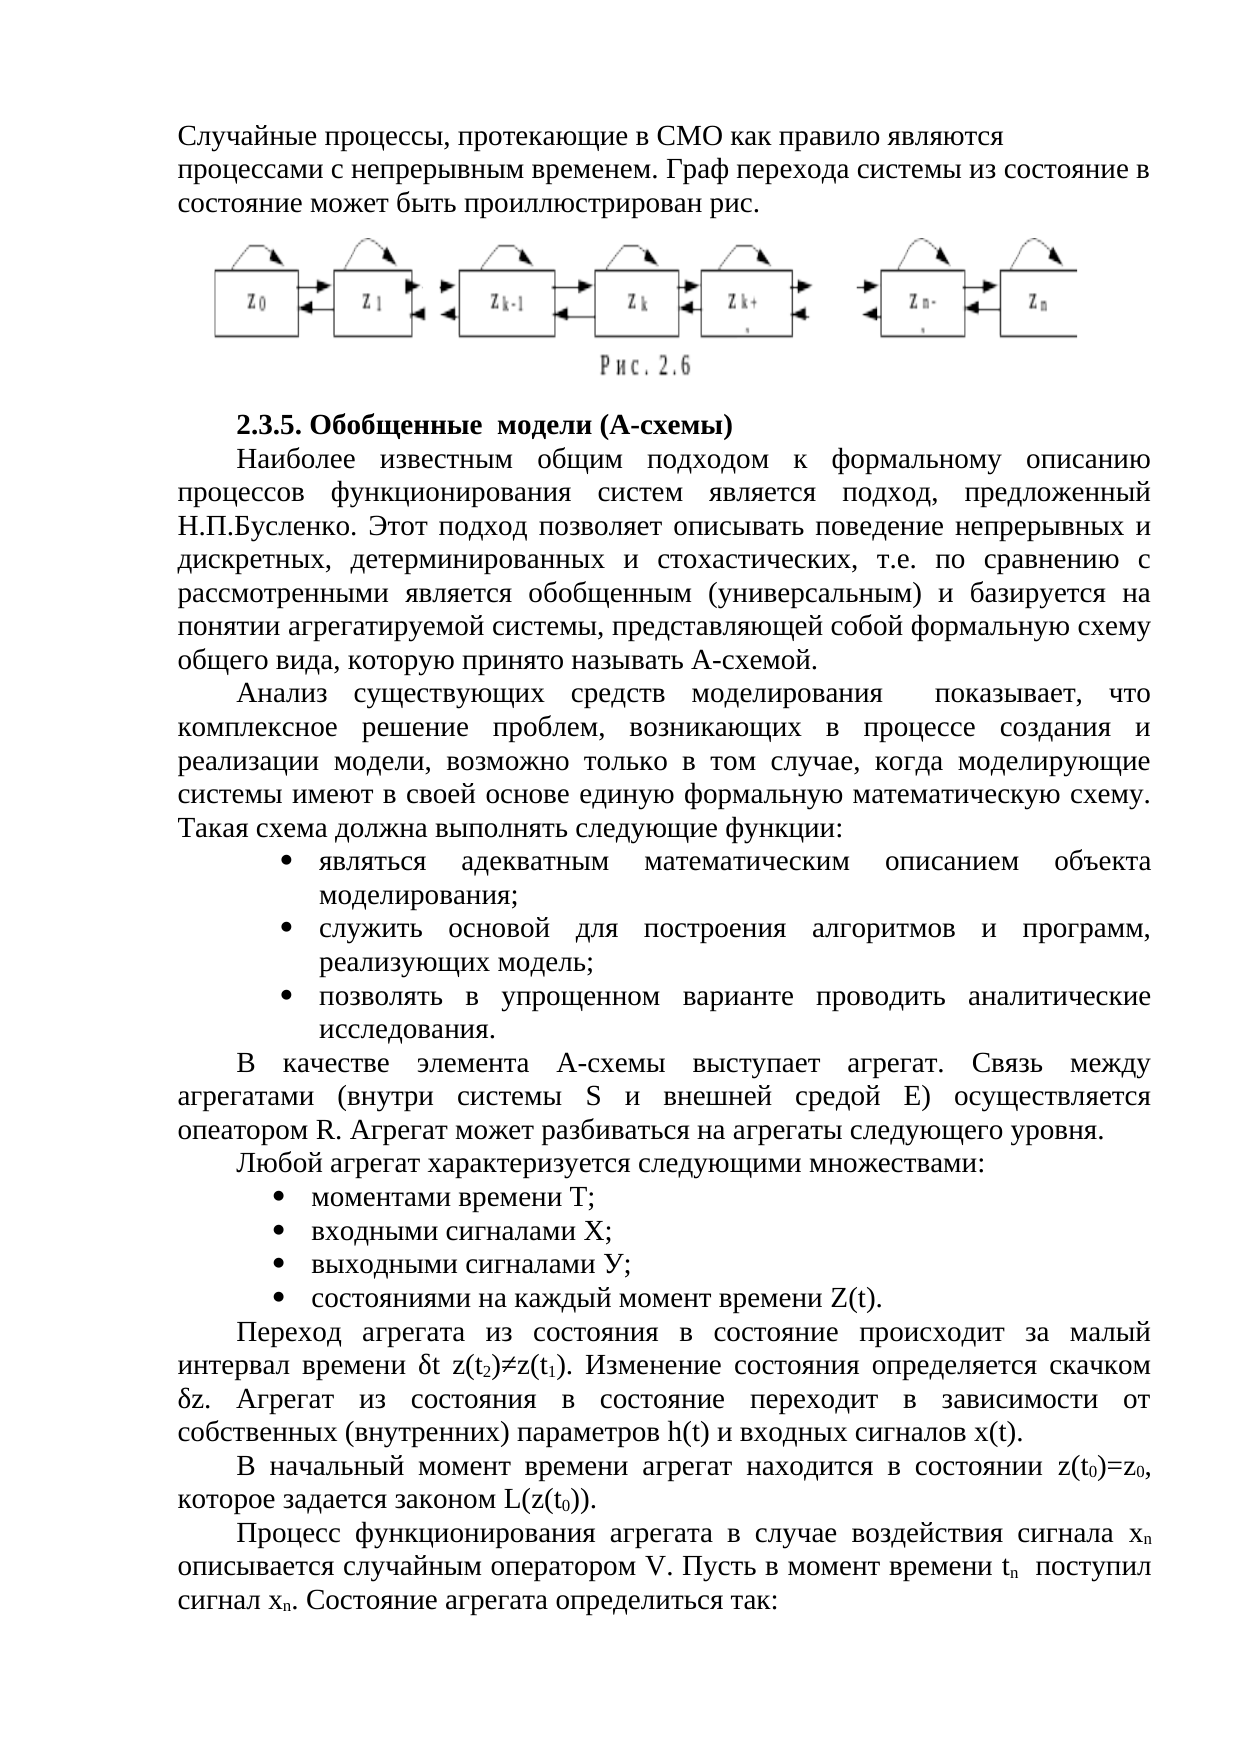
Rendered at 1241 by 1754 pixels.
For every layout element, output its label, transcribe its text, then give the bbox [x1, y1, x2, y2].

text Любой агрегат характеризуется следующими множествами: [177, 1146, 1152, 1179]
list входными сигналами Х; [274, 1213, 1152, 1246]
text Переход агрегата из состояния в состояние происходит за малый интервал времени δt z(t2)≠z(t1). Изменение состояния определяется скачком δz. Агрегат из состояния в состояние переходит в зависимости от собственных (внутренних) параметров h(t) и входных сигналов x(t). [177, 1314, 1152, 1448]
text Наиболее известным общим подходом к формальному описанию процессов функционирования систем является подход, предложенный Н.П.Бусленко. Этот подход позволяет описывать поведение непрерывных и дискретных, детерминированных и стохастических, т.е. по сравнению с рассмотренными является обобщенным (универсальным) и базируется на понятии агрегатируемой системы, представляющей собой формальную схему общего вида, которую принято называть А-схемой. [177, 441, 1152, 676]
list моментами времени Т; [274, 1179, 1152, 1213]
list позволять в упрощенном варианте проводить аналитические исследования. [281, 978, 1152, 1045]
list являться адекватным математическим описанием объекта моделирования; [281, 843, 1152, 911]
text В начальный момент времени агрегат находится в состоянии z(t0)=z0, которое задается законом L(z(t0)). [177, 1448, 1152, 1515]
text Процесс функционирования агрегата в случае воздействия сигнала xn описывается случайным оператором V. Пусть в момент времени tn поступил сигнал xn. Состояние агрегата определиться так: [177, 1515, 1152, 1616]
text В качестве элемента А-схемы выступает агрегат. Связь между агрегатами (внутри системы S и внешней средой Е) осуществляется опеатором R. Агрегат может разбиваться на агрегаты следующего уровня. [177, 1045, 1152, 1146]
list служить основой для построения алгоритмов и программ, реализующих модель; [281, 911, 1152, 978]
list состояниями на каждый момент времени Z(t). [274, 1280, 1152, 1314]
text Анализ существующих средств моделирования показывает, что комплексное решение проблем, возникающих в процессе создания и реализации модели, возможно только в том случае, когда моделирующие системы имеют в своей основе единую формальную математическую схему. Такая схема должна выполнять следующие функции: [177, 676, 1152, 843]
list выходными сигналами У; [274, 1246, 1152, 1280]
text Случайные процессы, протекающие в СМО как правило являются процессами с непрерывным временем. Граф перехода системы из состояние в состояние может быть проиллюстрирован рис. [177, 118, 1152, 219]
text 2.3.5. Обобщенные модели (А-схемы) [177, 231, 1152, 441]
